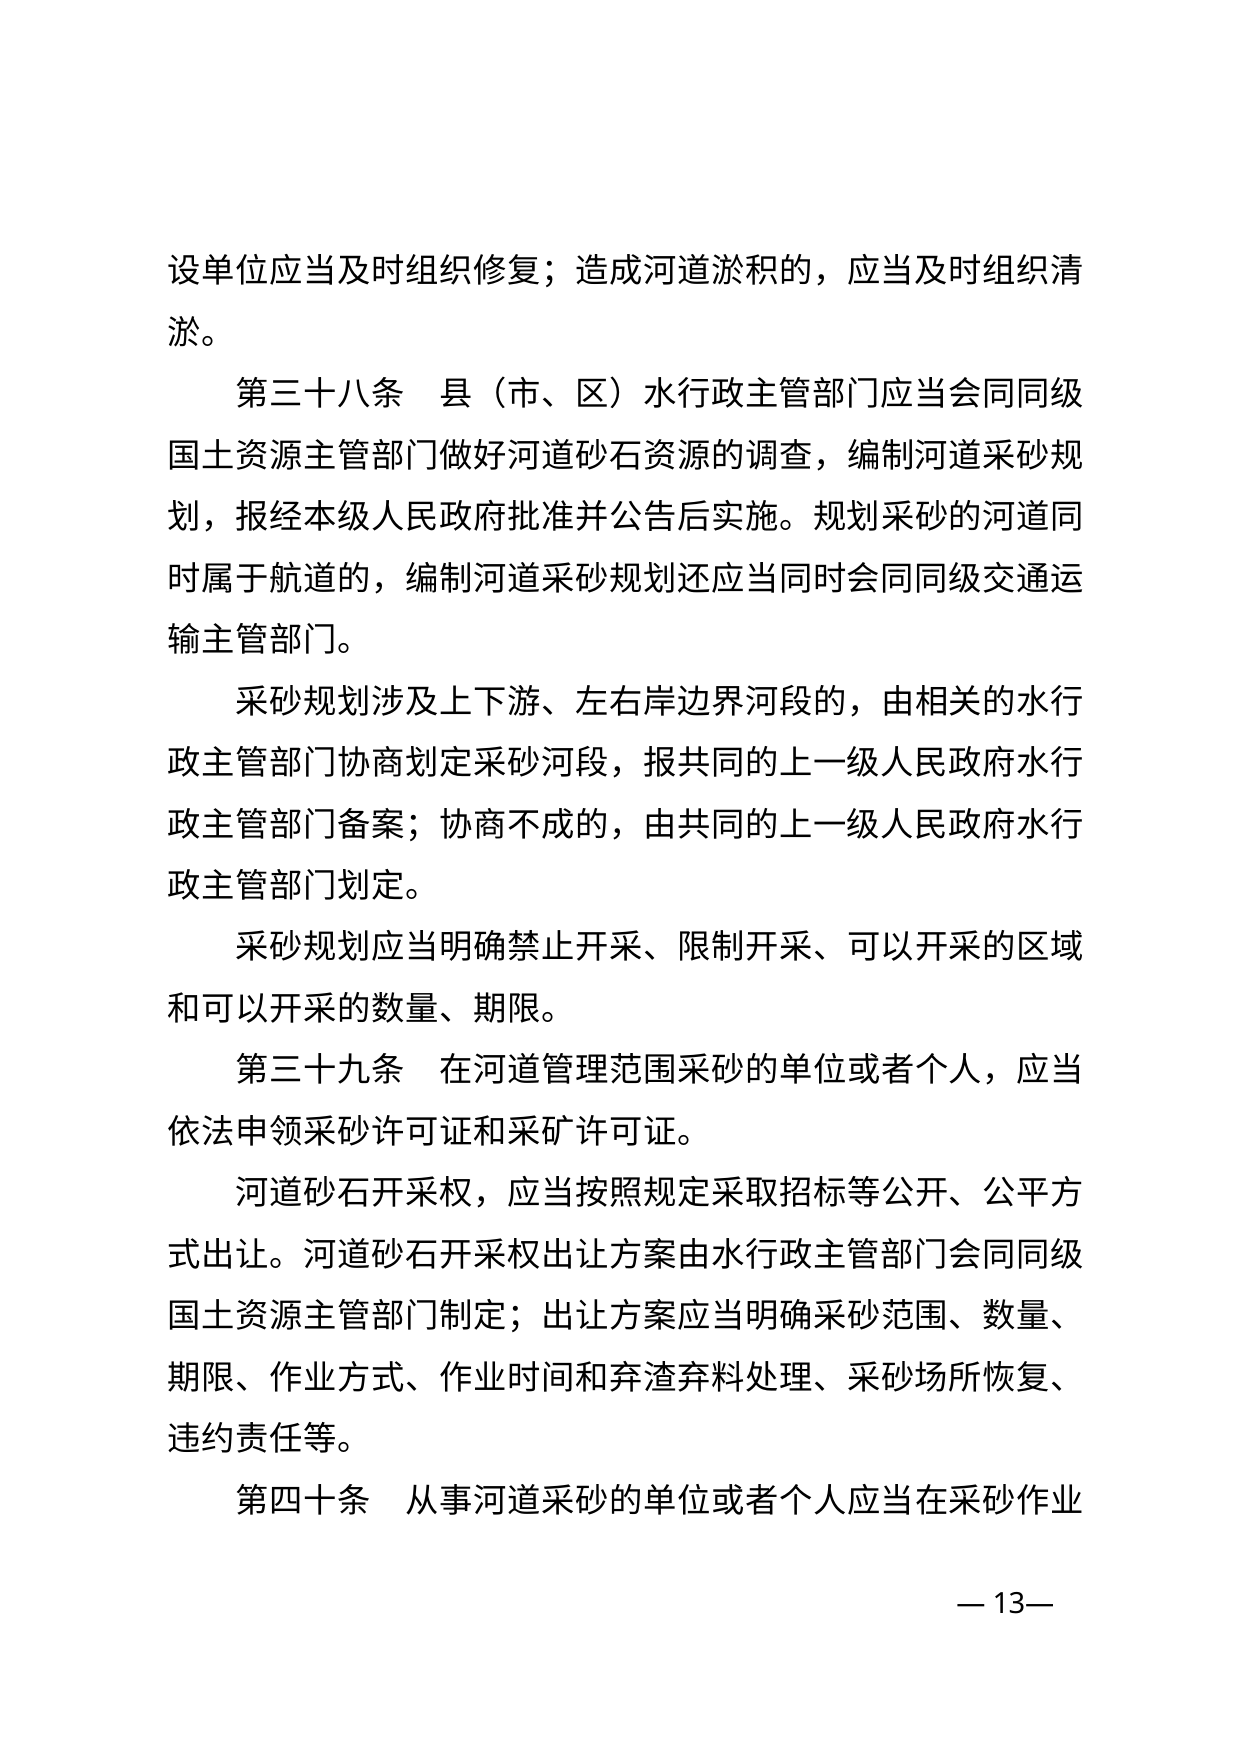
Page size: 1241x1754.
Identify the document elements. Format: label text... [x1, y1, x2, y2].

text 第三十九条 在河道管理范围采砂的单位或者个人，应当依法申领采砂许可证和采矿许可证。 [168, 1037, 1084, 1159]
text 河道砂石开采权，应当按照规定采取招标等公开、公平方式出让。河道砂石开采权出让方案由水行政主管部门会同同级国土资源主管部门制定；出让方案应当明确采砂范围、数量、期限、作业方式、作业时间和弃渣弃料处理、采砂场所恢复、违约责任等。 [168, 1159, 1084, 1467]
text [168, 238, 1084, 361]
text 采砂规划应当明确禁止开采、限制开采、可以开采的区域和可以开采的数量、期限。 [168, 914, 1084, 1037]
text 第三十八条 县（市、区）水行政主管部门应当会同同级国土资源主管部门做好河道砂石资源的调查，编制河道采砂规划，报经本级人民政府批准并公告后实施。规划采砂的河道同时属于航道的，编制河道采砂规划还应当同时会同同级交通运输主管部门。 [168, 361, 1084, 668]
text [168, 1467, 1084, 1528]
text 采砂规划涉及上下游、左右岸边界河段的，由相关的水行政主管部门协商划定采砂河段，报共同的上一级人民政府水行政主管部门备案；协商不成的，由共同的上一级人民政府水行政主管部门划定。 [168, 668, 1084, 914]
